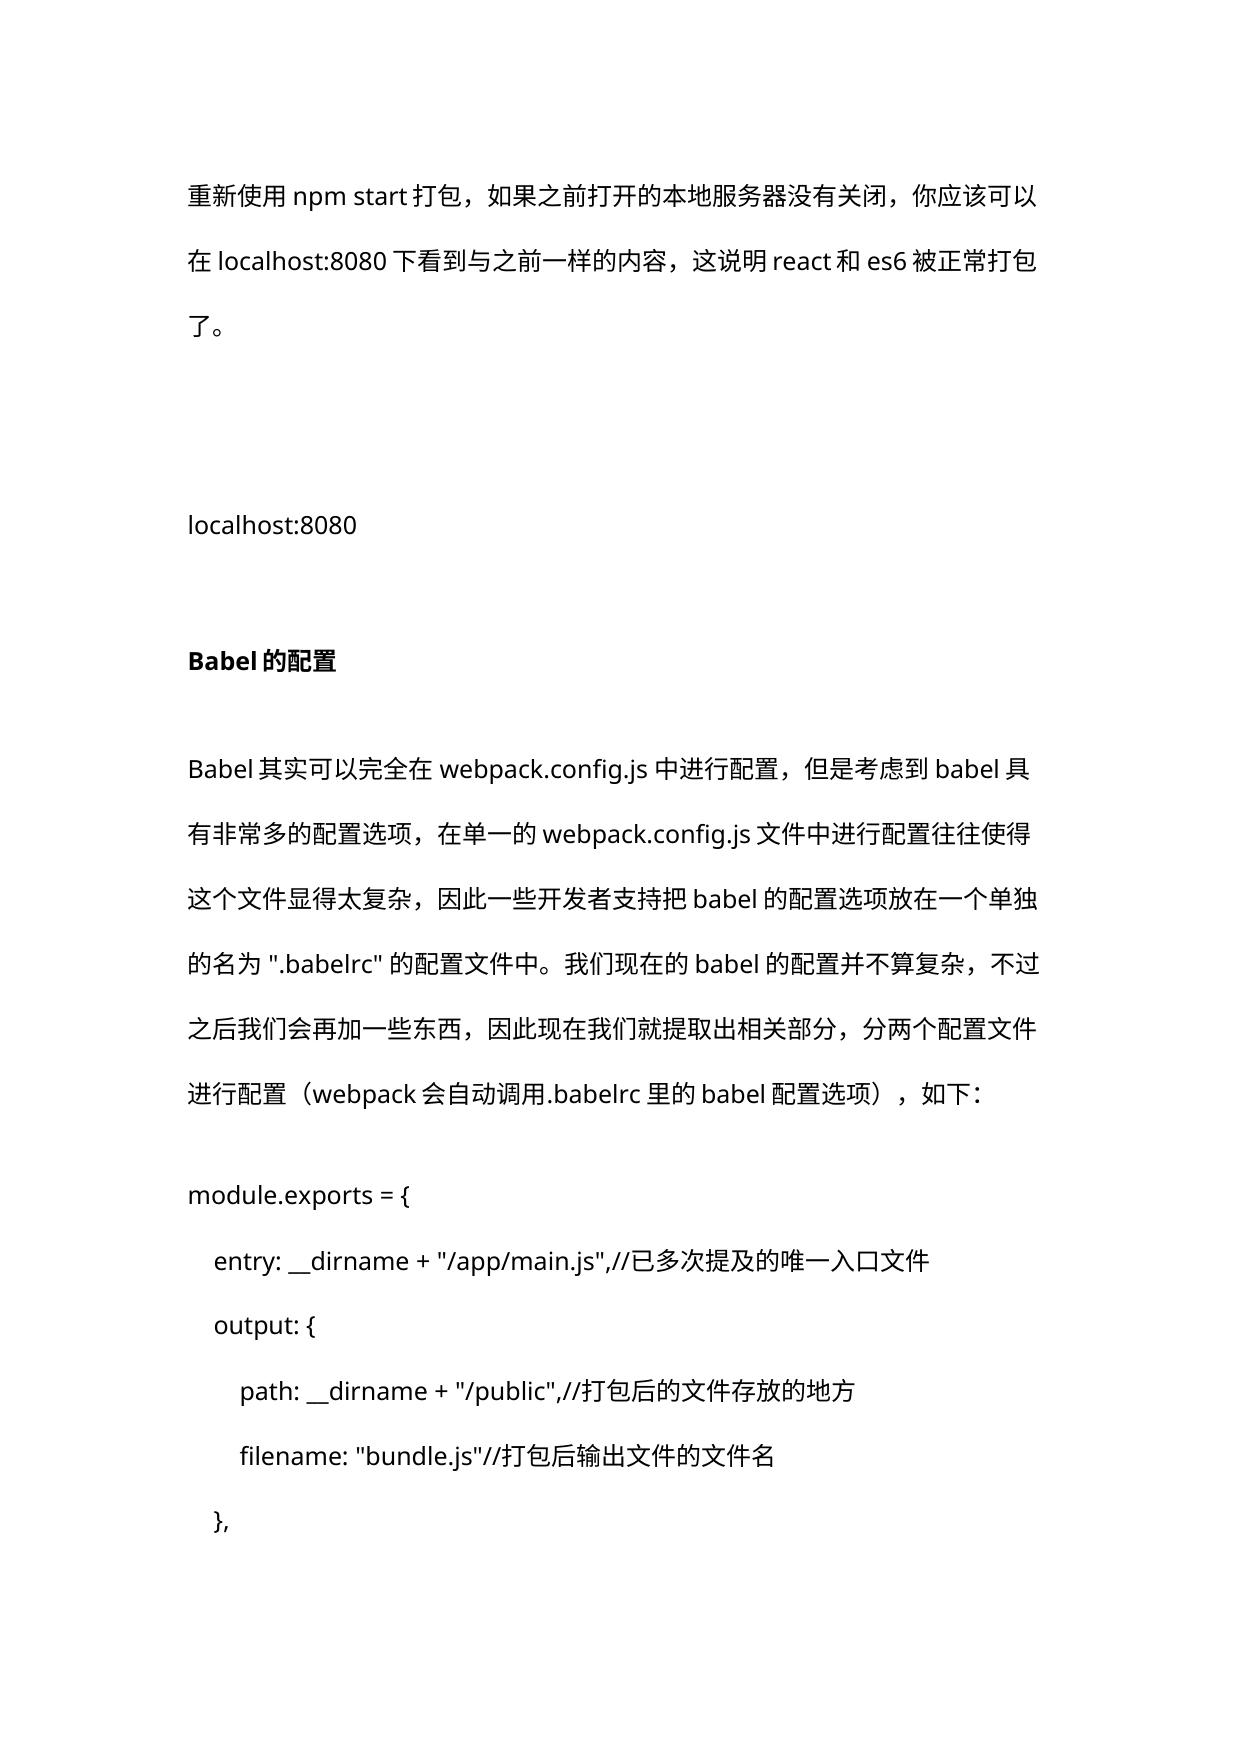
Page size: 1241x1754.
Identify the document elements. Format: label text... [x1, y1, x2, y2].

text path: __dirname + "/public",//打包后的文件存放的地方 [187, 1357, 1053, 1422]
text entry: __dirname + "/app/main.js",//已多次提及的唯一入口文件 [187, 1227, 1053, 1292]
text Babel其实可以完全在 webpack.config.js 中进行配置，但是考虑到babel具有非常多的配置选项，在单一的webpack.config.js文件中进行配置往往使得这个文件显得太复杂，因此一些开发者支持把babel的配置选项放在一个单独的名为 ".babelrc" 的配置文件中。我们现在的babel的配置并不算复杂，不过之后我们会再加一些东西，因此现在我们就提取出相关部分，分两个配置文件进行配置（webpack会自动调用.babelrc里的babel配置选项），如下： [187, 735, 1053, 1125]
text filename: "bundle.js"//打包后输出文件的文件名 [187, 1422, 1053, 1487]
text Babel的配置 [187, 627, 1053, 692]
text localhost:8080 [187, 492, 1053, 557]
text module.exports = { [187, 1162, 1053, 1227]
text }, [187, 1487, 1053, 1552]
text 重新使用npm start打包，如果之前打开的本地服务器没有关闭，你应该可以在localhost:8080下看到与之前一样的内容，这说明react和es6被正常打包了。 [187, 162, 1053, 357]
text output: { [187, 1292, 1053, 1357]
